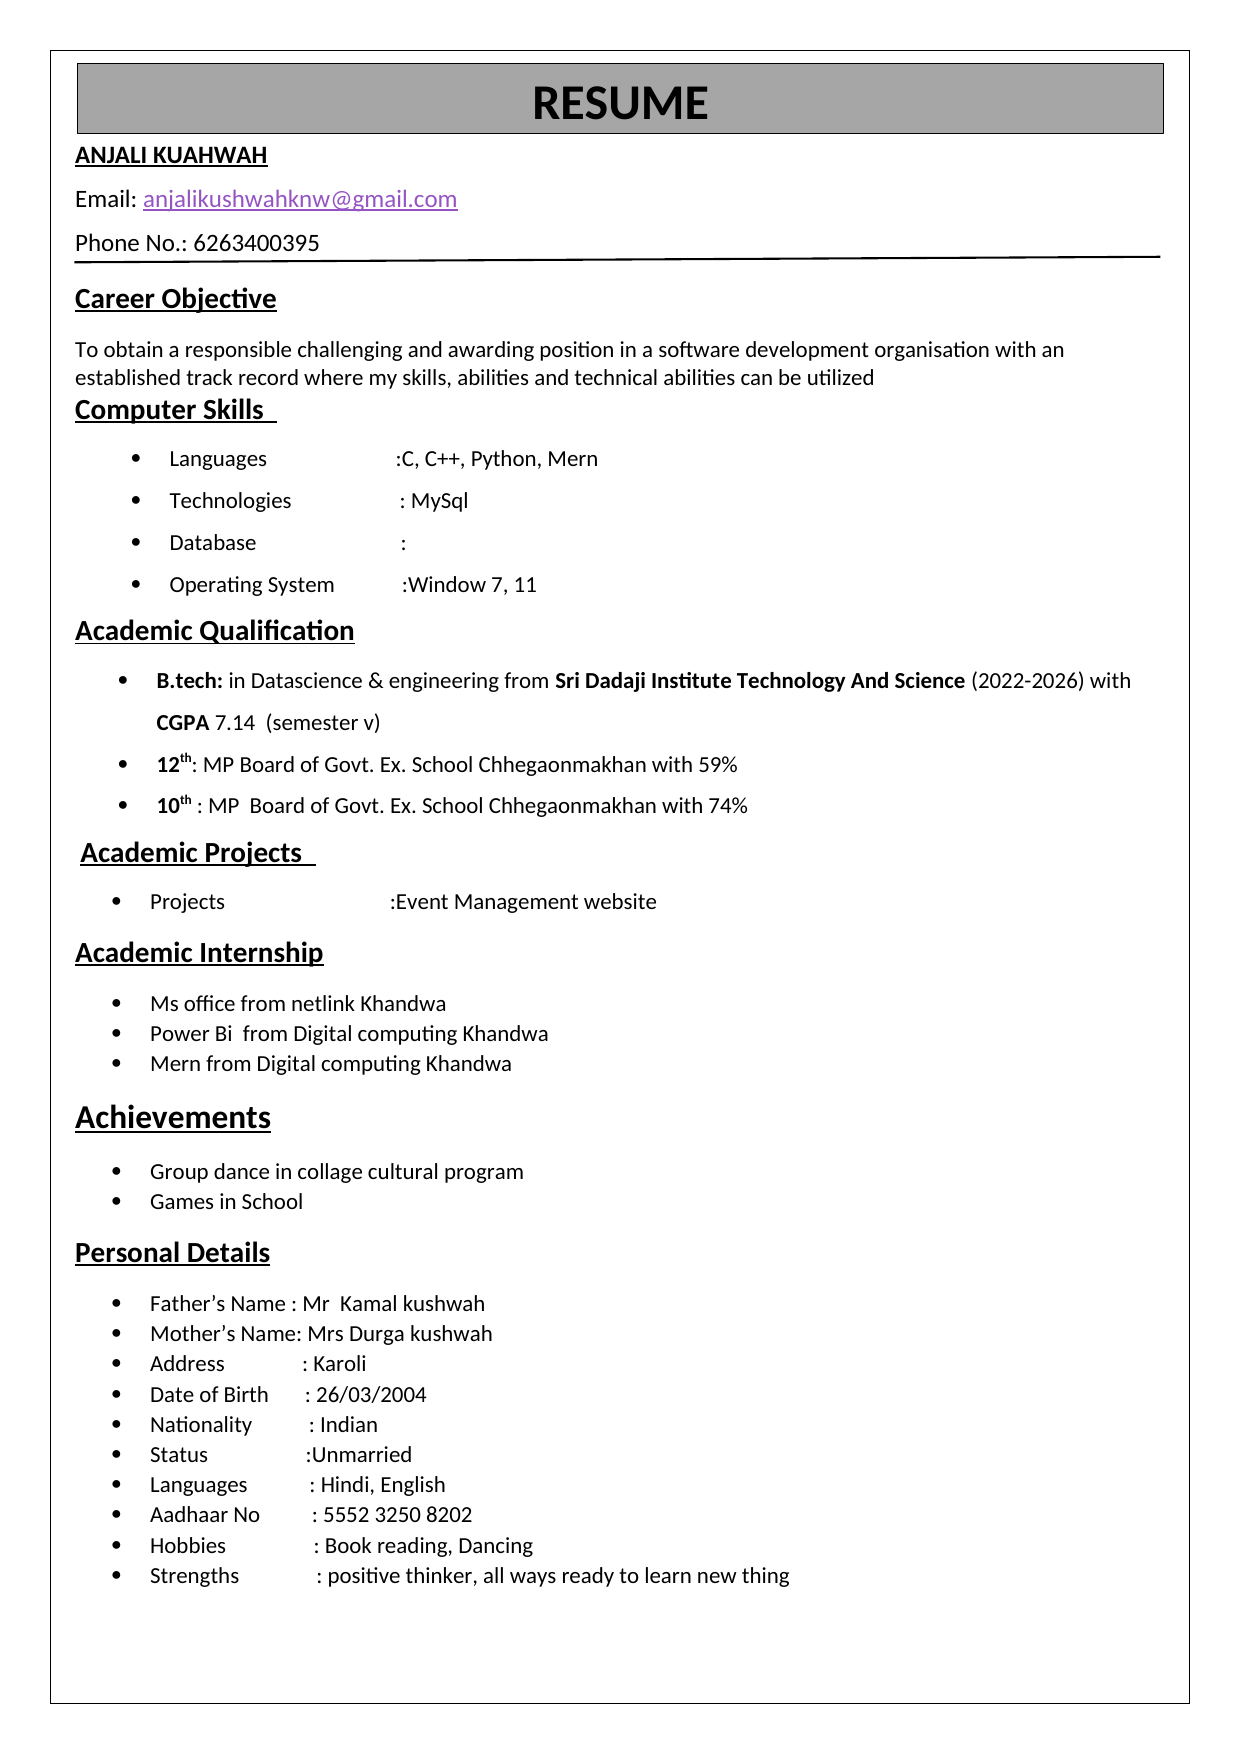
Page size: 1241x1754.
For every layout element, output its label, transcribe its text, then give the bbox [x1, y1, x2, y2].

list 12th: MP Board of Govt. Ex. School Chhegaonmakhan with 59% [119, 750, 1165, 778]
list Strengths : positive thinker, all ways ready to learn new thing [112, 1561, 1165, 1589]
list Technologies : MySql [132, 486, 1165, 514]
list Database : [132, 528, 1165, 556]
list Date of Birth : 26/03/2004 [112, 1380, 1165, 1408]
text Academic Projects [75, 834, 1165, 869]
list Power Bi from Digital computing Khandwa [112, 1019, 1165, 1047]
list 10th : MP Board of Govt. Ex. School Chhegaonmakhan with 74% [119, 792, 1165, 820]
text Email: anjalikushwahknw@gmail.com [334, 192, 1165, 211]
list Nationality : Indian [112, 1410, 1165, 1438]
list Aadhaar No : 5552 3250 8202 [112, 1501, 1165, 1529]
list Mern from Digital computing Khandwa [112, 1049, 1165, 1077]
list Languages :C, C++, Python, Mern [132, 444, 1165, 472]
list Group dance in collage cultural program [112, 1157, 1165, 1185]
text Computer Skills [75, 391, 1165, 427]
text ANJALI KUAHWAH [75, 148, 1165, 167]
list Address : Karoli [112, 1349, 1165, 1378]
list Ms office from netlink Khandwa [112, 989, 1165, 1017]
list Operating System :Window 7, 11 [132, 570, 1165, 598]
list Father’s Name : Mr Kamal kushwah [112, 1289, 1165, 1317]
text Academic Internship [75, 934, 1165, 969]
list Hobbies : Book reading, Dancing [112, 1531, 1165, 1559]
text Personal Details [75, 1234, 1165, 1270]
list B.tech: in Datascience & engineering from Sri Dadaji Institute Technology And Science (2022-2026) with CGPA 7.14 (semester v) [119, 666, 1165, 736]
list Mother’s Name: Mrs Durga kushwah [112, 1319, 1165, 1347]
text Email: anjalikushwahknw@gmail.com [75, 192, 337, 211]
list Languages : Hindi, English [112, 1470, 1165, 1498]
text Phone No.: 6263400395 [75, 236, 1165, 255]
text Achievements [75, 1096, 1165, 1137]
list Projects :Event Management website [112, 887, 1165, 915]
list Status :Unmarried [112, 1440, 1165, 1468]
text To obtain a responsible challenging and awarding position in a software development organisation with an established track record where my skills, abilities and technical abilities can be utilized [75, 335, 1165, 391]
list Games in School [112, 1187, 1165, 1215]
text Career Objective [75, 280, 1165, 315]
text Academic Qualification [75, 612, 1165, 648]
